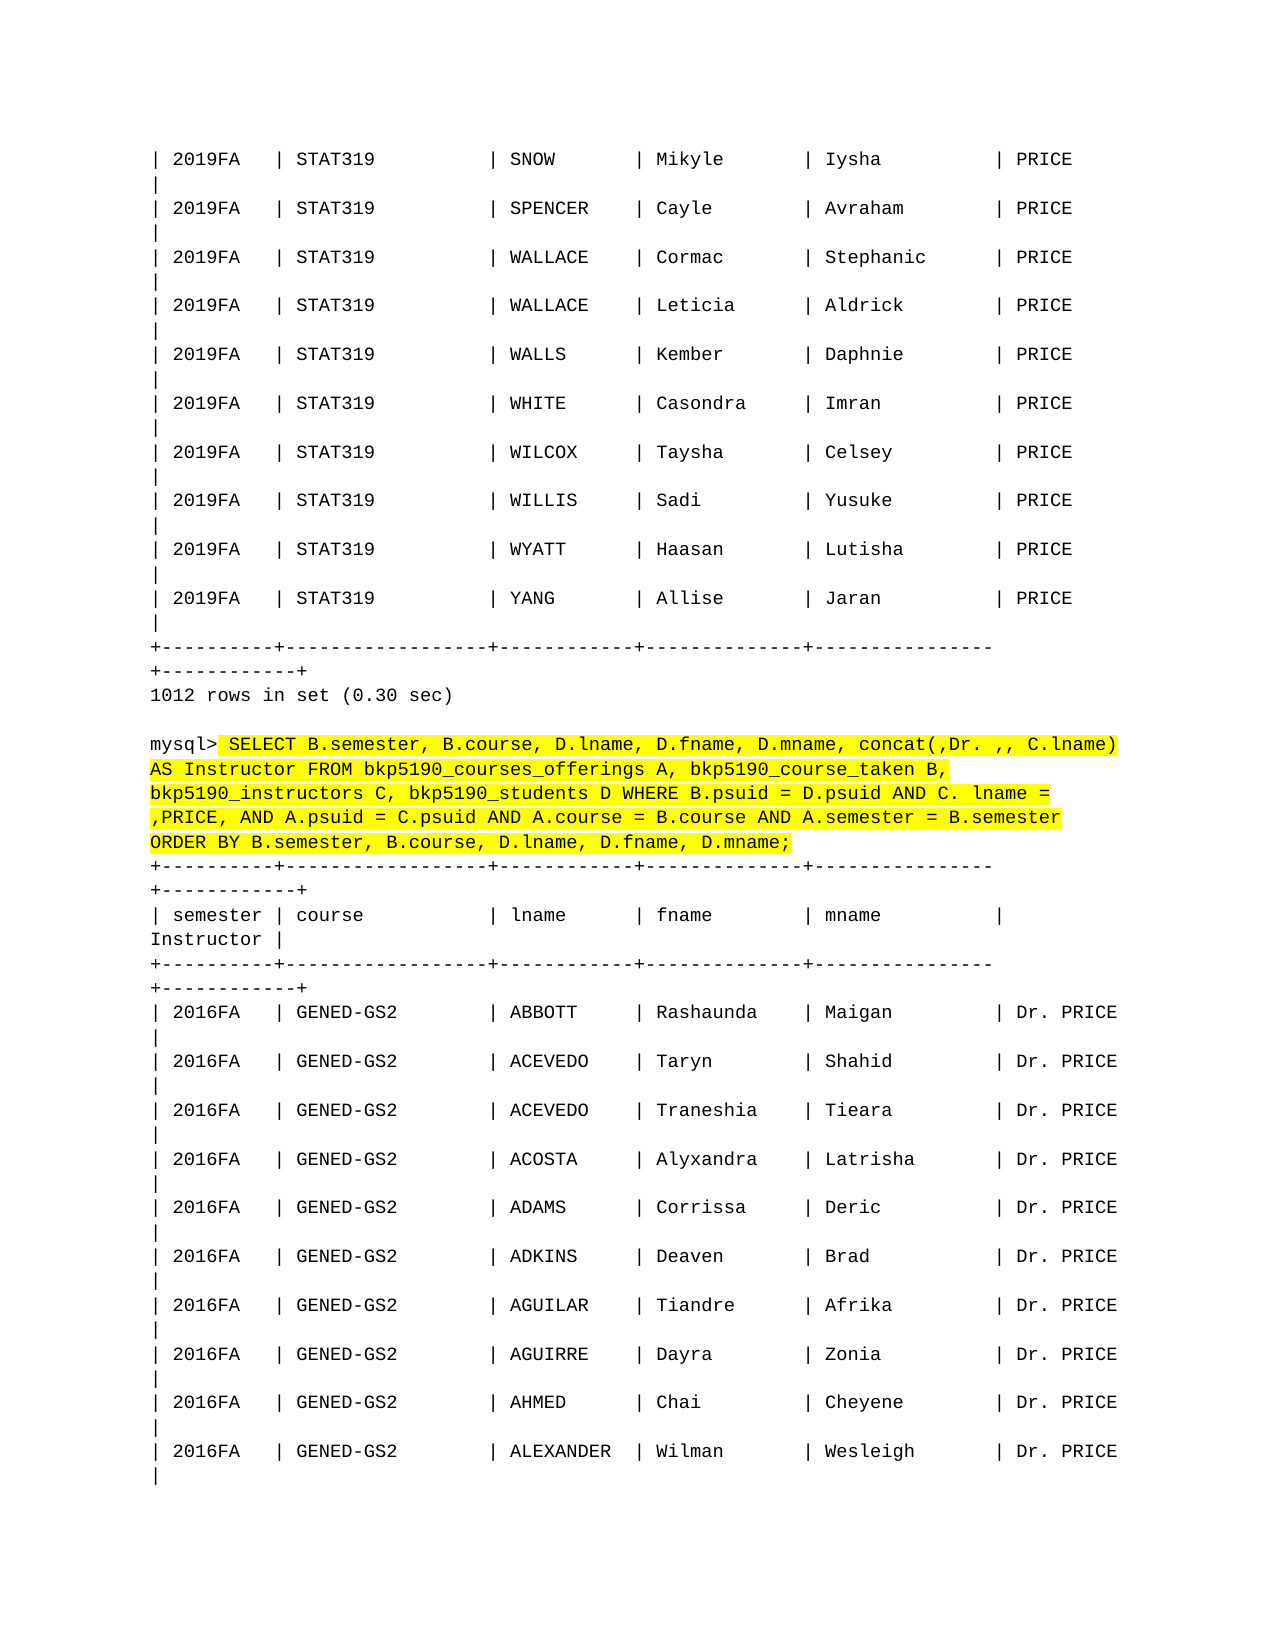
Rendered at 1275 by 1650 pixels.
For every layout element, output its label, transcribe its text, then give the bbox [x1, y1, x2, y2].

text +----------+------------------+------------+--------------+----------------+------------+ [150, 637, 1125, 683]
text | 2019FA | STAT319 | WHITE | Casondra | Imran | PRICE | [150, 394, 1125, 439]
text +----------+------------------+------------+--------------+----------------+------------+ [150, 954, 1125, 1000]
text +----------+------------------+------------+--------------+----------------+------------+ [150, 857, 1125, 902]
text | 2016FA | GENED-GS2 | AGUILAR | Tiandre | Afrika | Dr. PRICE | [150, 1296, 1125, 1341]
text mysql> SELECT B.semester, B.course, D.lname, D.fname, D.mname, concat(‚Dr. ‚, C.lname) AS Instructor FROM bkp5190_courses_offerings A, bkp5190_course_taken B, bkp5190_instructors C, bkp5190_students D WHERE B.psuid = D.psuid AND C. lname = ‚PRICE‚ AND A.psuid = C.psuid AND A.course = B.course AND A.semester = B.semester ORDER BY B.semester, B.course, D.lname, D.fname, D.mname; [150, 735, 1125, 854]
text | 2016FA | GENED-GS2 | ADKINS | Deaven | Brad | Dr. PRICE | [150, 1247, 1125, 1292]
text | 2016FA | GENED-GS2 | AGUIRRE | Dayra | Zonia | Dr. PRICE | [150, 1344, 1125, 1390]
text | 2016FA | GENED-GS2 | AHMED | Chai | Cheyene | Dr. PRICE | [150, 1393, 1125, 1439]
text | 2016FA | GENED-GS2 | ALEXANDER | Wilman | Wesleigh | Dr. PRICE | [150, 1442, 1125, 1487]
text | 2019FA | STAT319 | WYATT | Haasan | Lutisha | PRICE | [150, 540, 1125, 586]
text | 2019FA | STAT319 | YANG | Allise | Jaran | PRICE | [150, 589, 1125, 634]
text | 2016FA | GENED-GS2 | ACEVEDO | Taryn | Shahid | Dr. PRICE | [150, 1052, 1125, 1097]
text | 2019FA | STAT319 | SNOW | Mikyle | Iysha | PRICE | [150, 150, 1125, 196]
text | 2016FA | GENED-GS2 | ADAMS | Corrissa | Deric | Dr. PRICE | [150, 1198, 1125, 1244]
text | 2019FA | STAT319 | WALLS | Kember | Daphnie | PRICE | [150, 345, 1125, 391]
text | 2019FA | STAT319 | WALLACE | Cormac | Stephanic | PRICE | [150, 247, 1125, 293]
text | 2019FA | STAT319 | WILCOX | Taysha | Celsey | PRICE | [150, 442, 1125, 488]
text | 2016FA | GENED-GS2 | ACOSTA | Alyxandra | Latrisha | Dr. PRICE | [150, 1149, 1125, 1195]
text | 2016FA | GENED-GS2 | ACEVEDO | Traneshia | Tieara | Dr. PRICE | [150, 1101, 1125, 1146]
text | 2019FA | STAT319 | WILLIS | Sadi | Yusuke | PRICE | [150, 491, 1125, 537]
text | 2019FA | STAT319 | WALLACE | Leticia | Aldrick | PRICE | [150, 296, 1125, 342]
text | semester | course | lname | fname | mname | Instructor | [150, 906, 1125, 951]
text 1012 rows in set (0.30 sec) [150, 686, 1125, 707]
text | 2019FA | STAT319 | SPENCER | Cayle | Avraham | PRICE | [150, 199, 1125, 244]
text | 2016FA | GENED-GS2 | ABBOTT | Rashaunda | Maigan | Dr. PRICE | [150, 1003, 1125, 1049]
